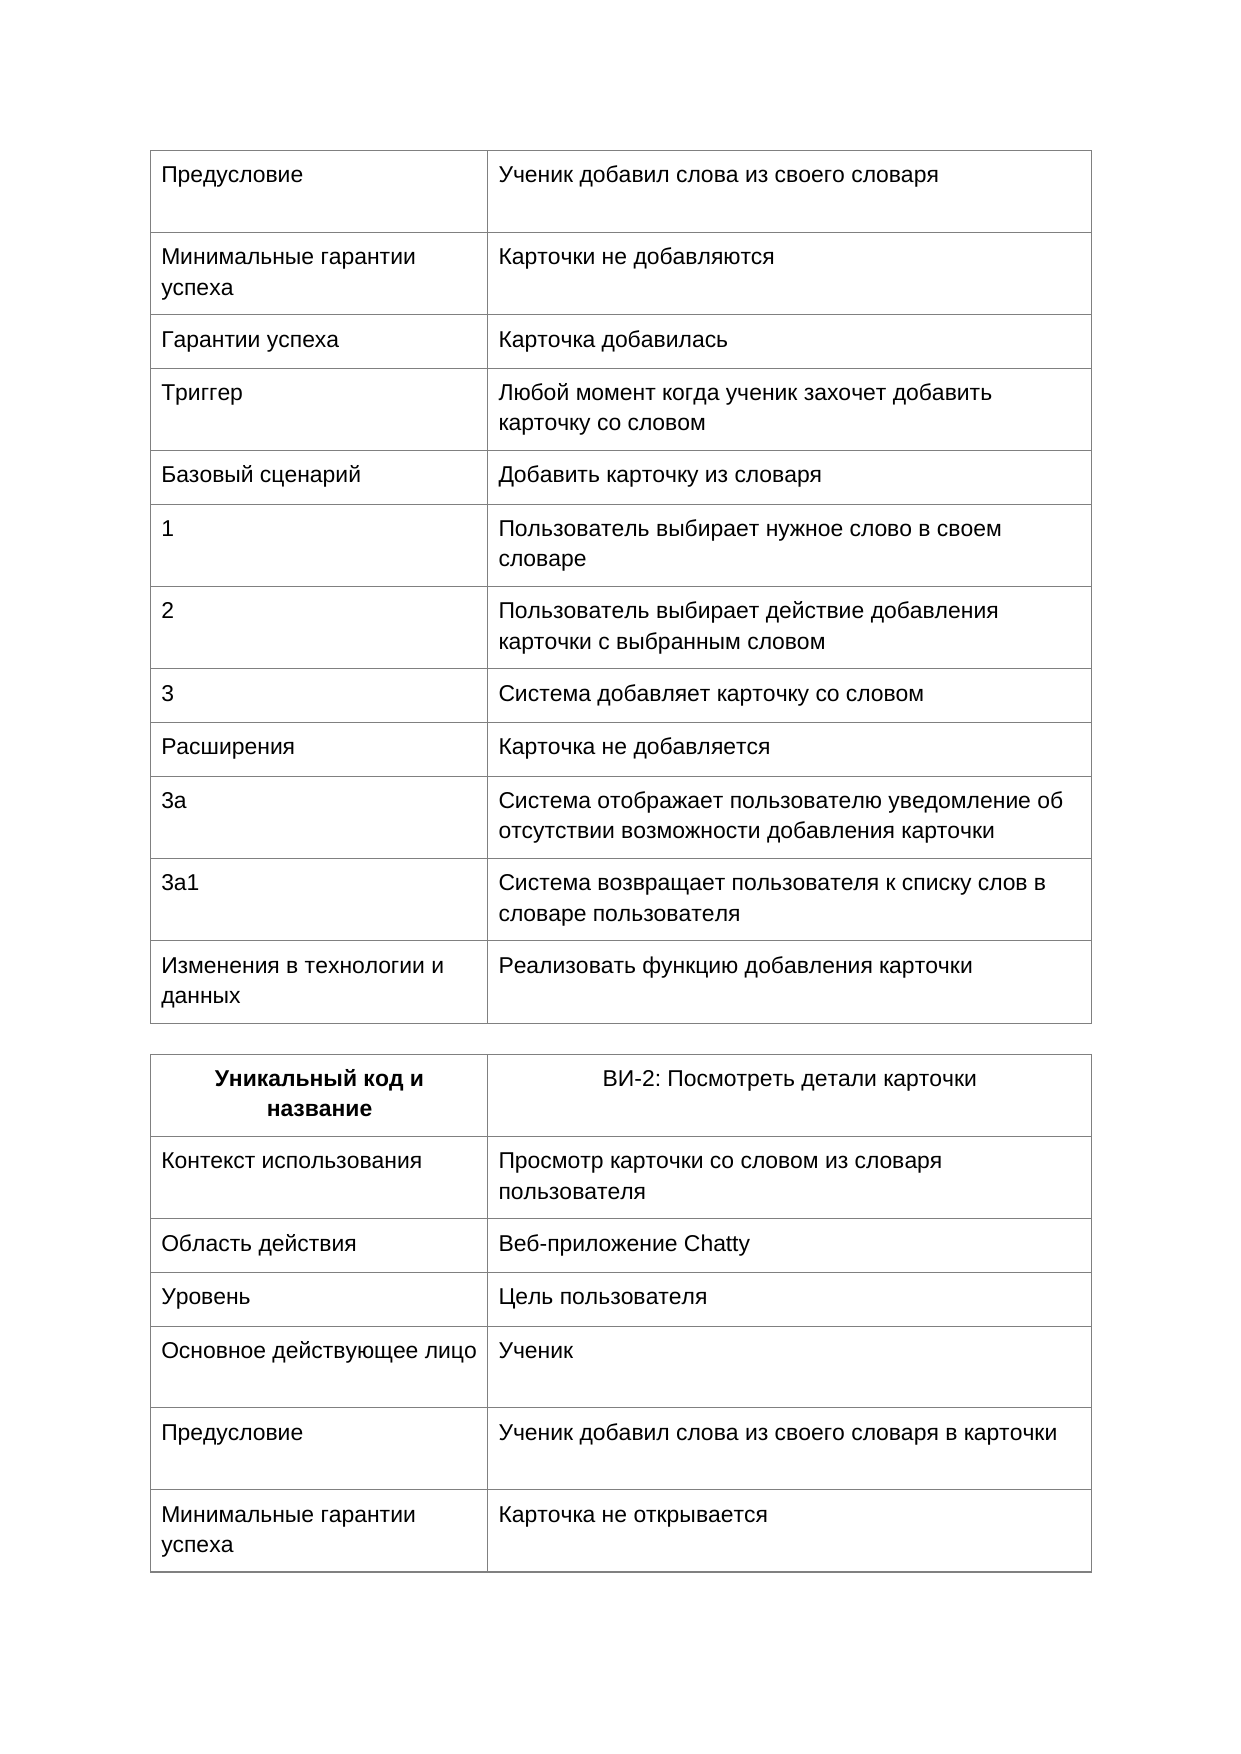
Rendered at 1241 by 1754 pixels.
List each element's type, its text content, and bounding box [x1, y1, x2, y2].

table_cell Веб-приложение Chatty [488, 1219, 1091, 1272]
table_cell Основное действующее лицо [151, 1327, 487, 1407]
table_cell 2 [151, 587, 487, 668]
table_cell 1 [151, 505, 487, 586]
table_cell Ученик добавил слова из своего словаря [488, 151, 1091, 232]
table_cell Область действия [151, 1219, 487, 1272]
table_cell Триггер [151, 369, 487, 450]
table_cell Система возвращает пользователя к списку слов в словаре пользователя [488, 859, 1091, 940]
table_cell Карточка добавилась [488, 315, 1091, 368]
table_cell Система добавляет карточку со словом [488, 669, 1091, 722]
table_cell 3а [151, 777, 487, 858]
table_cell Пользователь выбирает действие добавления карточки с выбранным словом [488, 587, 1091, 668]
table_cell Ученик добавил слова из своего словаря в карточки [488, 1408, 1091, 1489]
table_cell Минимальные гарантии успеха [151, 1490, 487, 1571]
table_cell Карточка не добавляется [488, 723, 1091, 776]
table_cell Предусловие [151, 151, 487, 232]
table_cell Гарантии успеха [151, 315, 487, 368]
table_cell Минимальные гарантии успеха [151, 233, 487, 314]
table_cell 3 [151, 669, 487, 722]
table_cell Цель пользователя [488, 1273, 1091, 1326]
table_header ВИ-2: Посмотреть детали карточки [488, 1055, 1091, 1136]
table_cell 3а1 [151, 859, 487, 940]
table_cell Уровень [151, 1273, 487, 1326]
table_cell Ученик [488, 1327, 1091, 1407]
table_cell Просмотр карточки со словом из словаря пользователя [488, 1137, 1091, 1218]
table_cell Добавить карточку из словаря [488, 451, 1091, 504]
table_cell Реализовать функцию добавления карточки [488, 941, 1091, 1022]
table_cell Система отображает пользователю уведомление об отсутствии возможности добавления карточки [488, 777, 1091, 858]
table_cell Карточки не добавляются [488, 233, 1091, 314]
table_cell Изменения в технологии и данных [151, 941, 487, 1022]
table_cell Карточка не открывается [488, 1490, 1091, 1571]
table_cell Предусловие [151, 1408, 487, 1489]
table_cell Расширения [151, 723, 487, 776]
table_cell Пользователь выбирает нужное слово в своем словаре [488, 505, 1091, 586]
table_cell Базовый сценарий [151, 451, 487, 504]
table_cell Контекст использования [151, 1137, 487, 1218]
table_cell Любой момент когда ученик захочет добавить карточку со словом [488, 369, 1091, 450]
table_header Уникальный код и название [151, 1055, 487, 1136]
